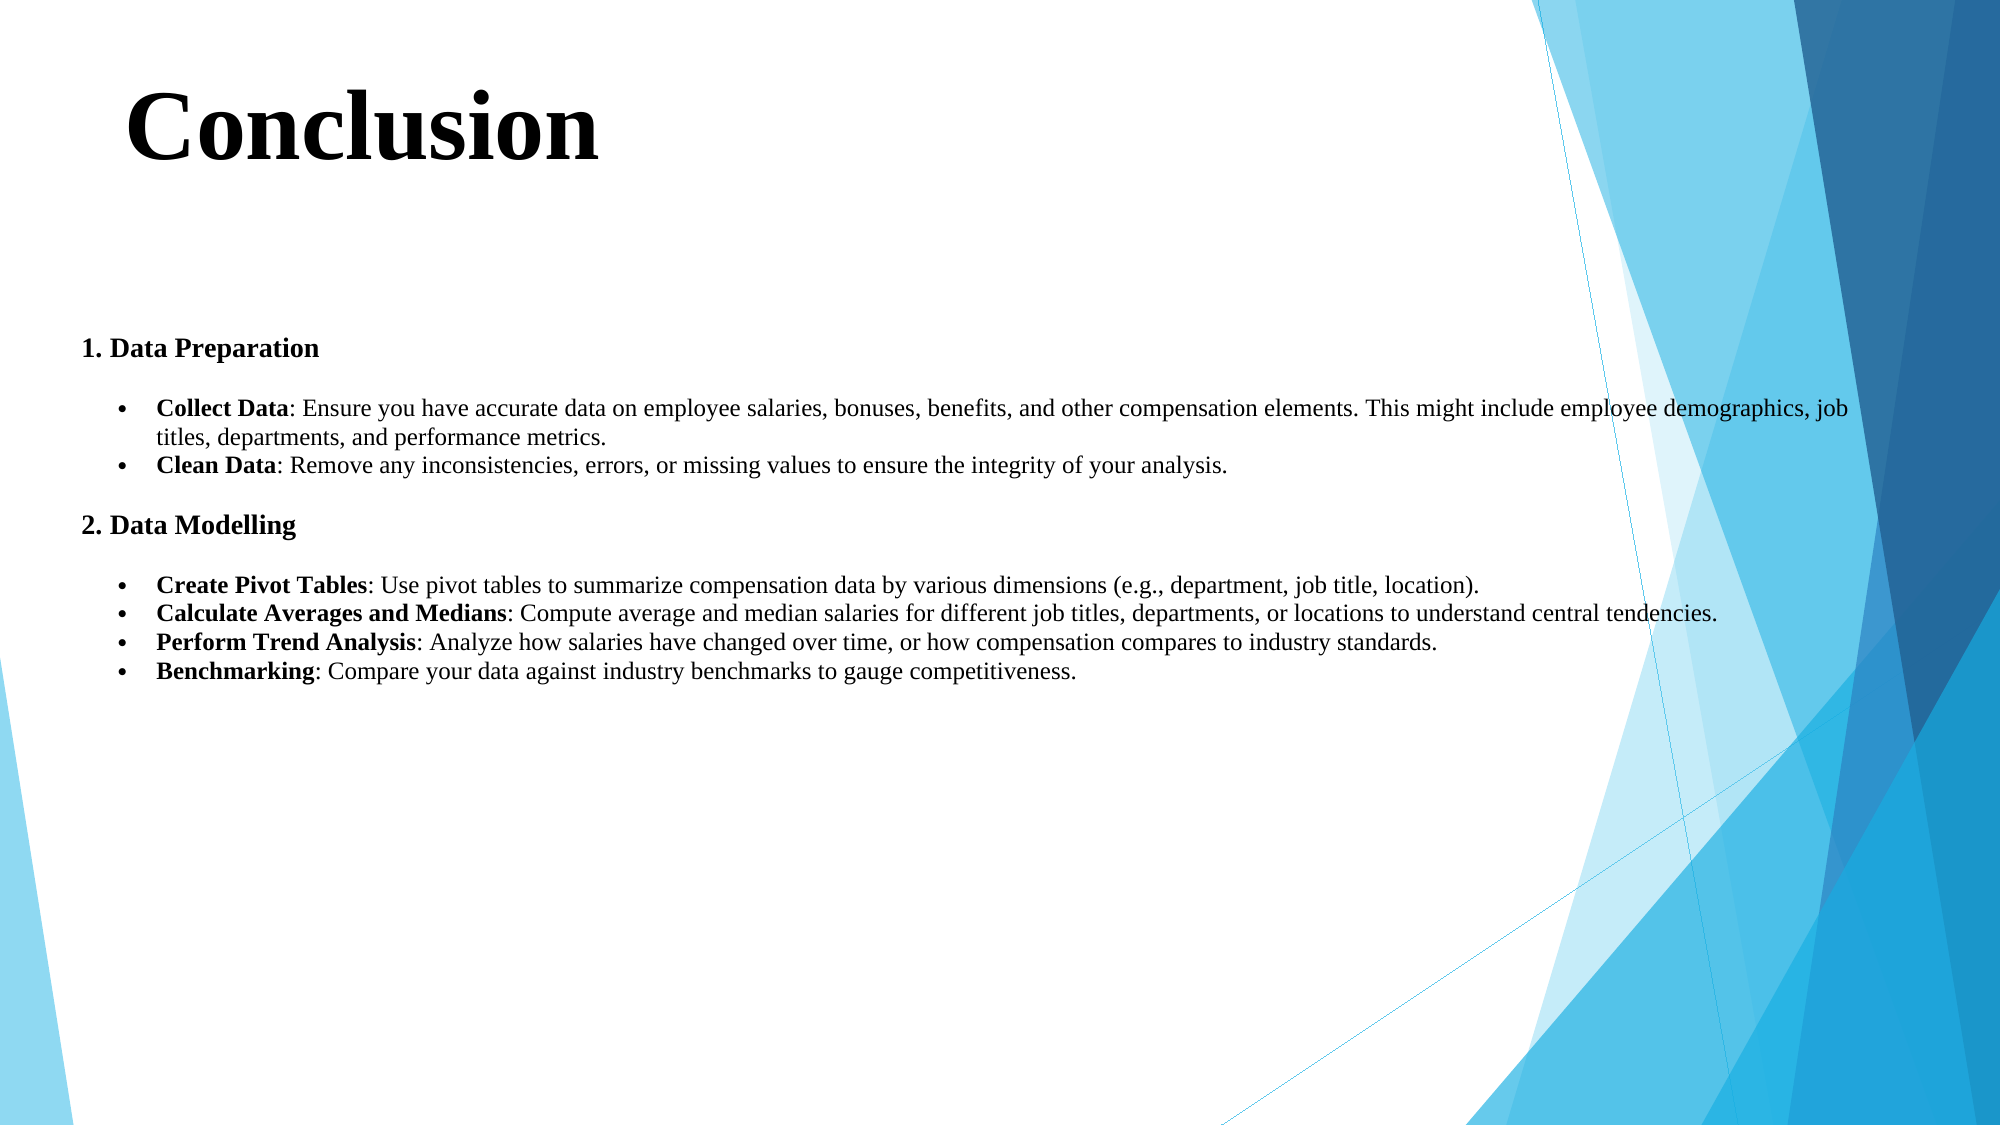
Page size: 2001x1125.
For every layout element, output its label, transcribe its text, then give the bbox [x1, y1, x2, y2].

text Conclusion [124, 66, 1892, 181]
list Create Pivot Tables: Use pivot tables to summarize compensation data by various dimensions (e.g., department, job title, location). [119, 570, 1892, 598]
text 2. Data Modelling [81, 508, 1892, 541]
text 1. Data Preparation [81, 331, 1892, 364]
list Calculate Averages and Medians: Compute average and median salaries for different job titles, departments, or locations to understand central tendencies. [119, 598, 1892, 627]
list Clean Data: Remove any inconsistencies, errors, or missing values to ensure the integrity of your analysis. [119, 450, 1892, 479]
list Collect Data: Ensure you have accurate data on employee salaries, bonuses, benefits, and other compensation elements. This might include employee demographics, job titles, departments, and performance metrics. [119, 393, 1892, 450]
list Benchmarking: Compare your data against industry benchmarks to gauge competitiveness. [119, 656, 1892, 685]
list Perform Trend Analysis: Analyze how salaries have changed over time, or how compensation compares to industry standards. [119, 627, 1892, 656]
